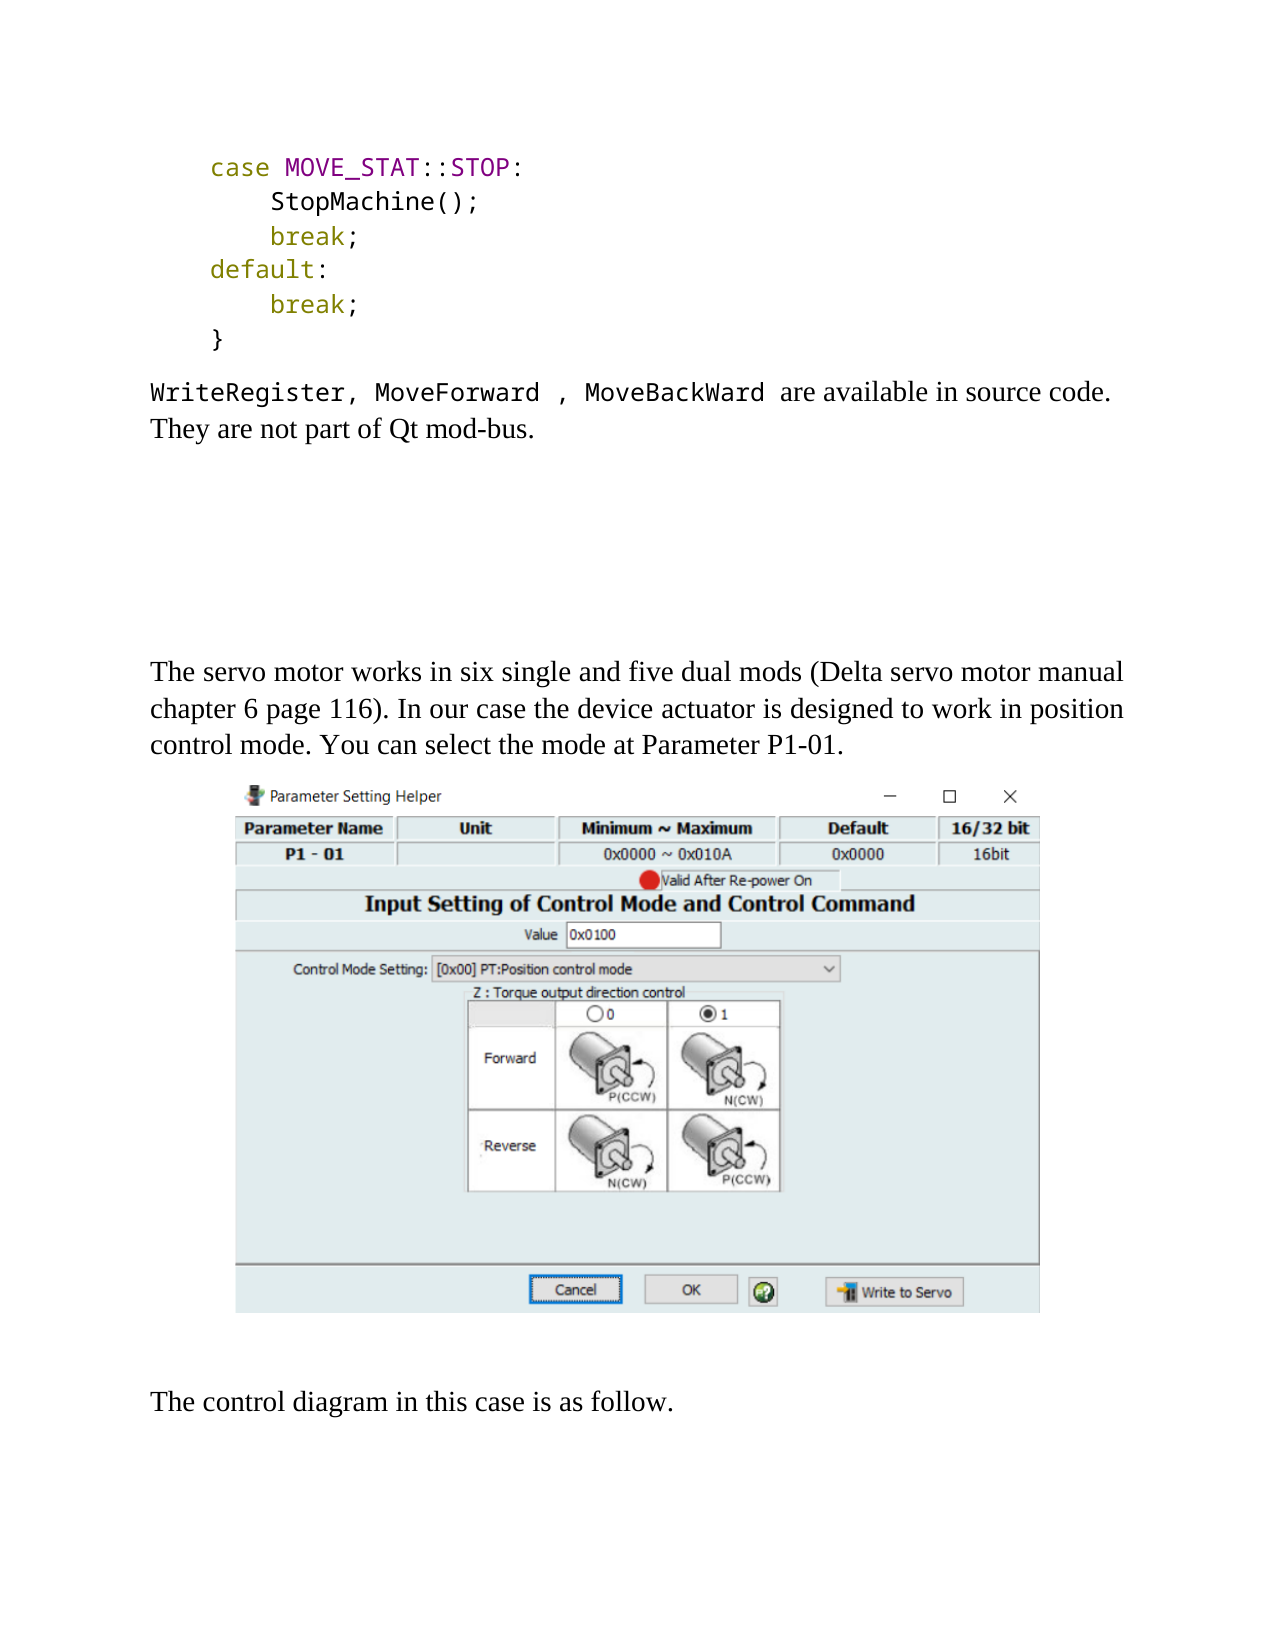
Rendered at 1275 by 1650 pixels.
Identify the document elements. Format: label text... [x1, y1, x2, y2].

text } [150, 320, 1125, 354]
text The servo motor works in six single and five dual mods (Delta servo motor manual chapter 6 page 116). In our case the device actuator is designed to work in position control mode. You can select the mode at Parameter P1-01. [150, 654, 1125, 760]
picture [235, 779, 1040, 1313]
text break; [150, 286, 1125, 320]
text break; [150, 218, 1125, 252]
text WriteRegister, MoveForward , MoveBackWard are available in source code. They are not part of Qt mod-bus. [150, 374, 1125, 444]
text default: [150, 252, 1125, 286]
text case MOVE_STAT::STOP: [150, 150, 1125, 184]
text The control diagram in this case is as follow. [150, 1384, 1125, 1417]
text StopMachine(); [150, 184, 1125, 218]
